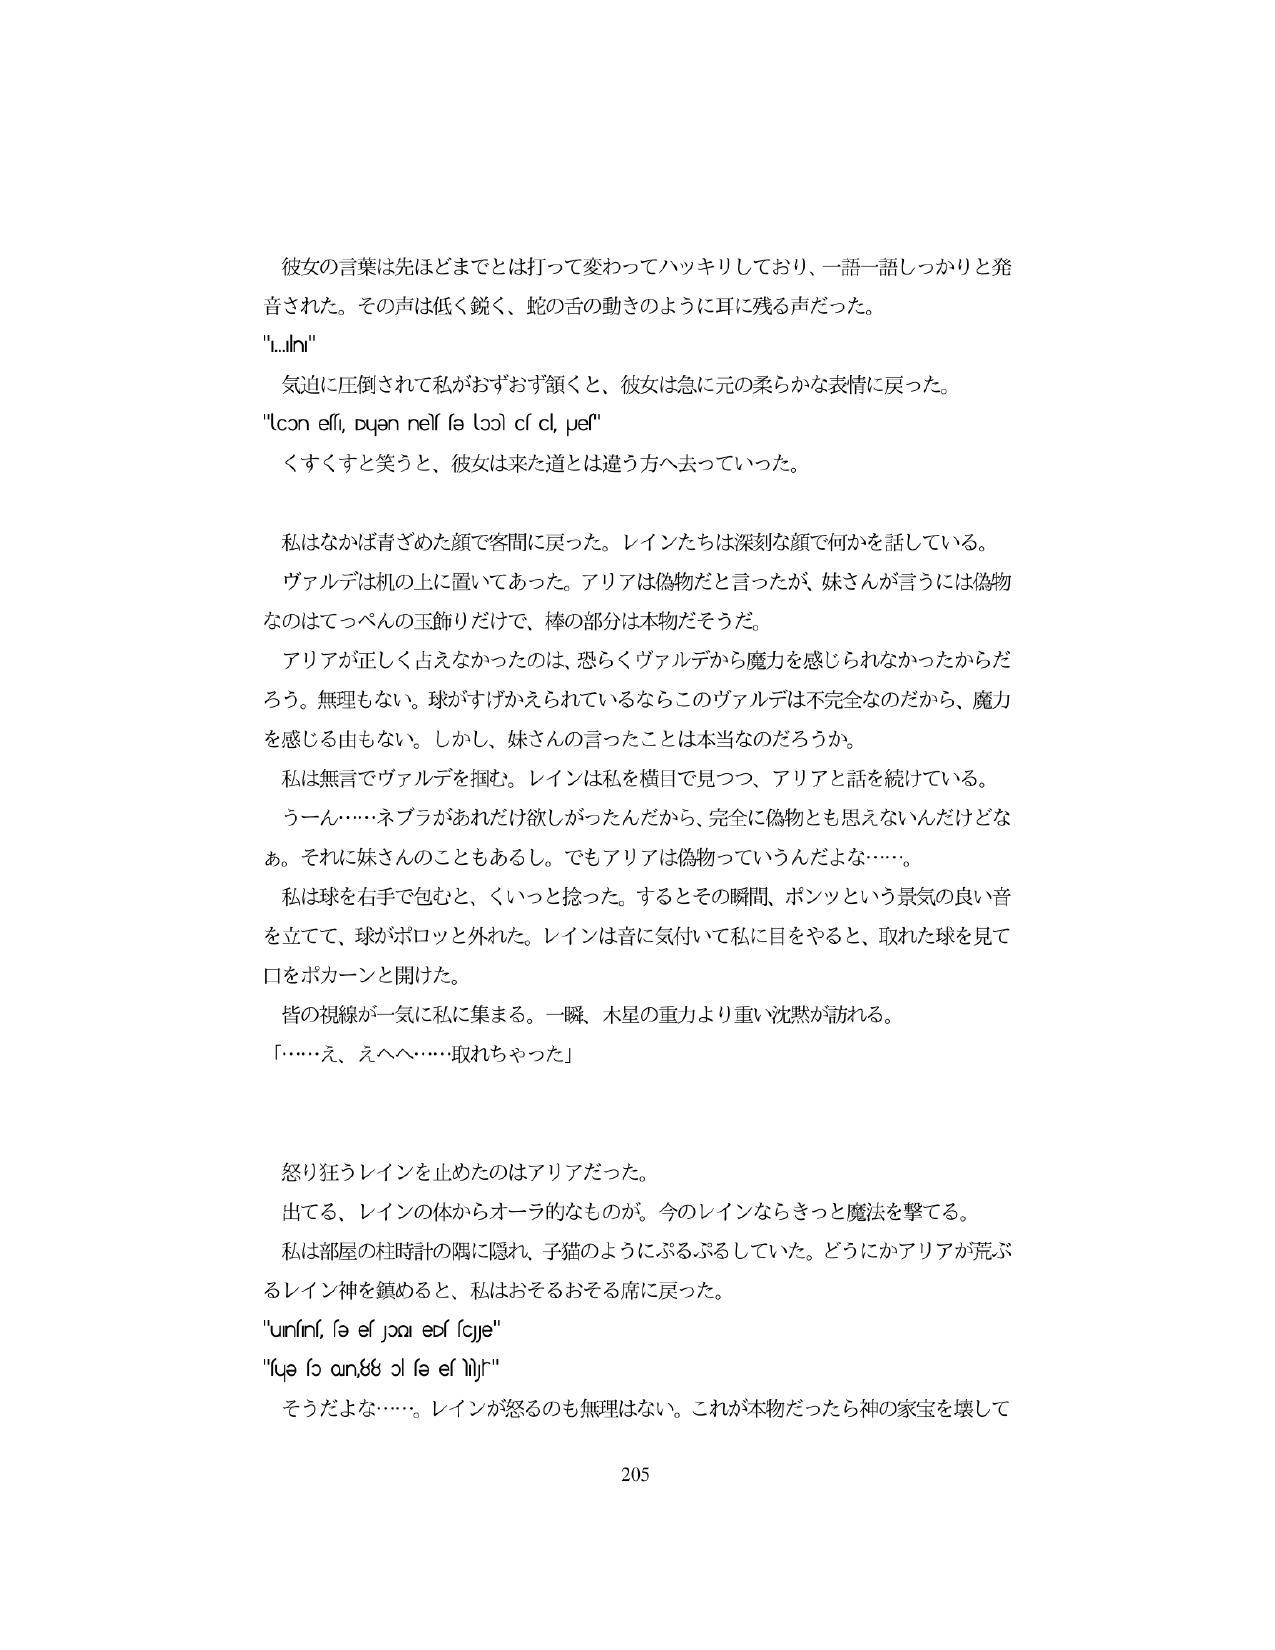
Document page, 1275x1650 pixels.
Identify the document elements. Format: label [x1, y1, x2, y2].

picture [150, 150, 1121, 1501]
